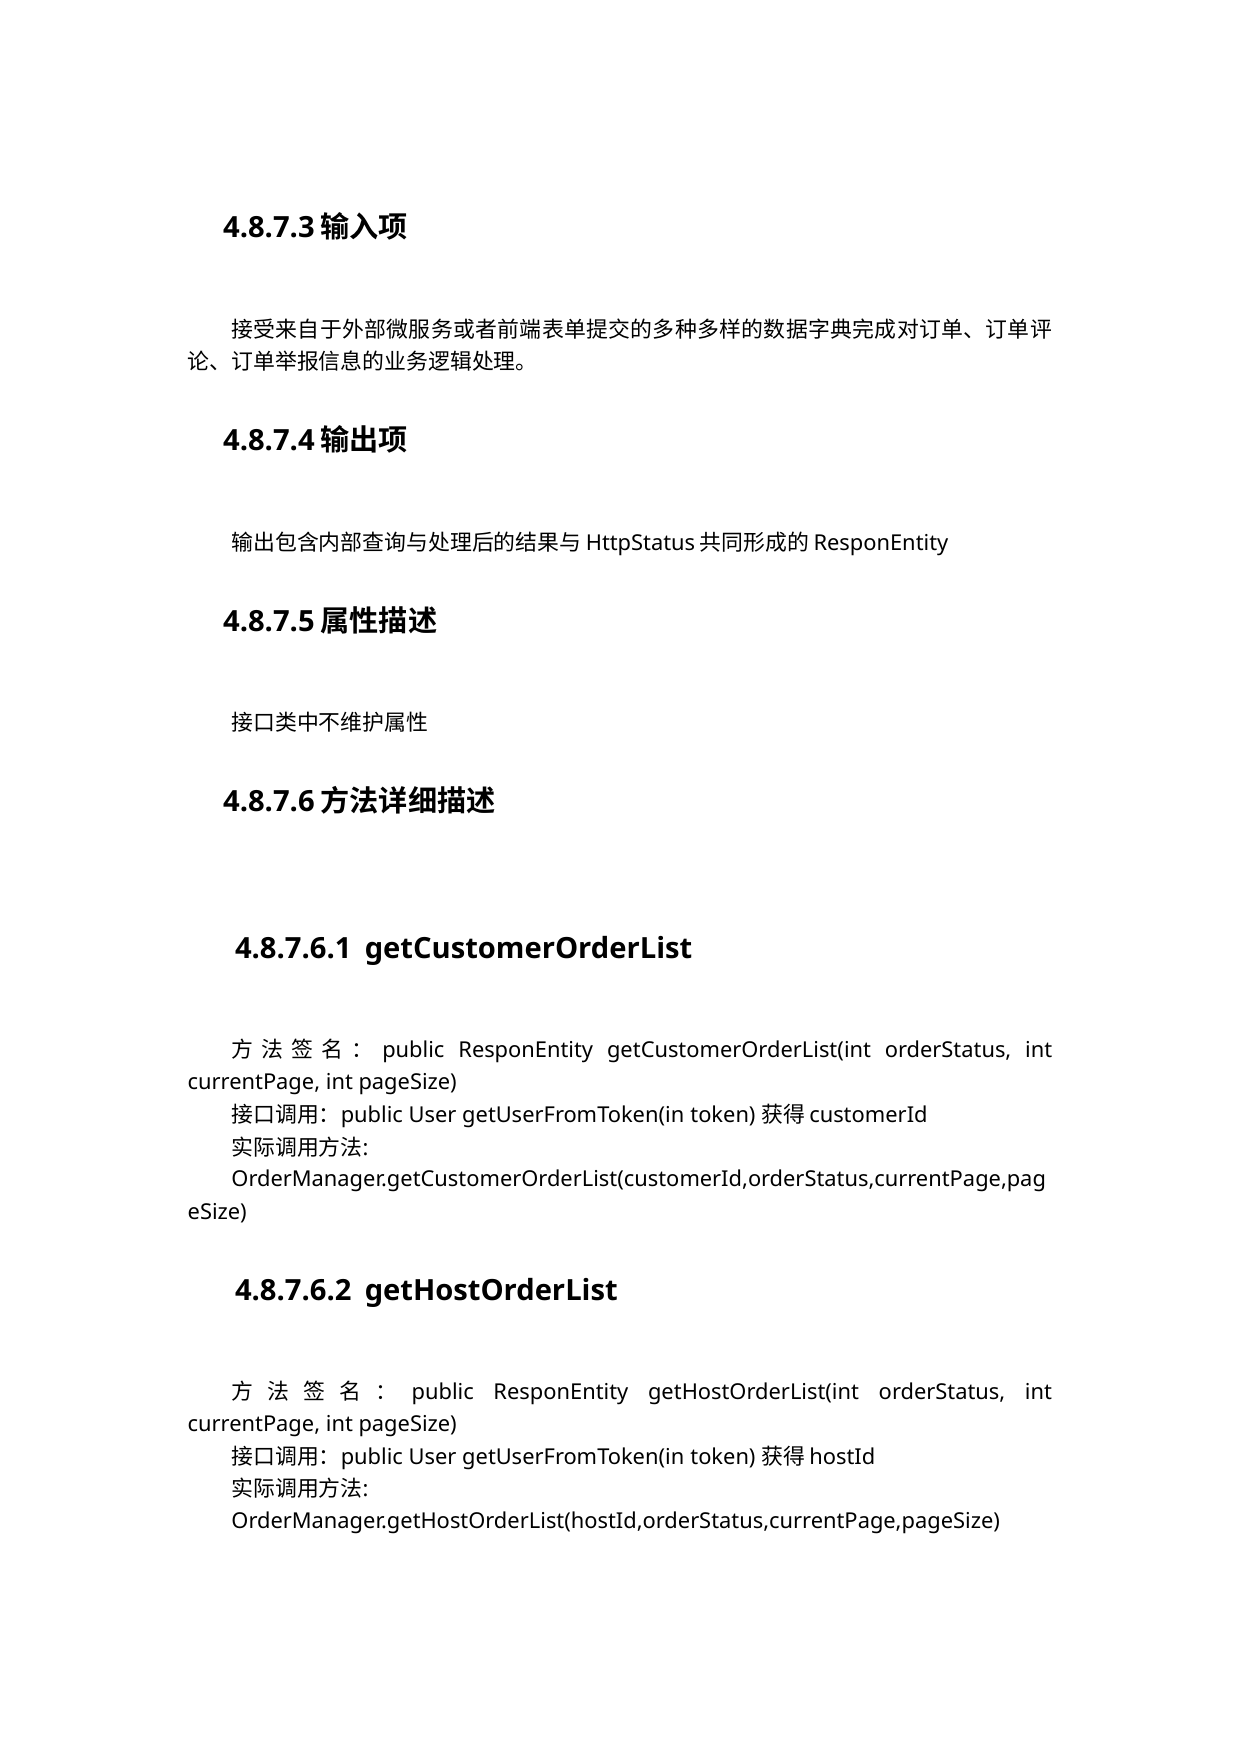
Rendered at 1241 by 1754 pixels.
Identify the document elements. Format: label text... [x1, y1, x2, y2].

text 方法签名：public ResponEntity getHostOrderList(int orderStatus, int currentPage, int pageSize) [187, 1374, 1053, 1439]
text 接口调用：public User getUserFromToken(in token) 获得customerId [187, 1097, 1053, 1129]
subtitle 属性描述 [223, 586, 1053, 651]
text OrderManager.getCustomerOrderList(customerId,orderStatus,currentPage,pageSize) [187, 1162, 1053, 1227]
text 输出包含内部查询与处理后的结果与HttpStatus共同形成的ResponEntity [187, 524, 1053, 557]
text 接受来自于外部微服务或者前端表单提交的多种多样的数据字典完成对订单、订单评论、订单举报信息的业务逻辑处理。 [187, 311, 1053, 376]
subtitle 输出项 [223, 406, 1053, 471]
subtitle 方法详细描述 [223, 767, 1053, 832]
subtitle getCustomerOrderList [235, 915, 1053, 980]
subtitle 输入项 [223, 193, 1053, 258]
text 实际调用方法: [187, 1129, 1053, 1162]
text 实际调用方法: [187, 1471, 1053, 1504]
text 接口调用：public User getUserFromToken(in token) 获得hostId [187, 1439, 1053, 1471]
subtitle getHostOrderList [235, 1256, 1053, 1321]
text OrderManager.getHostOrderList(hostId,orderStatus,currentPage,pageSize) [187, 1504, 1053, 1536]
text 接口类中不维护属性 [187, 705, 1053, 737]
text 方法签名：public ResponEntity getCustomerOrderList(int orderStatus, int currentPage, int pageSize) [187, 1032, 1053, 1097]
